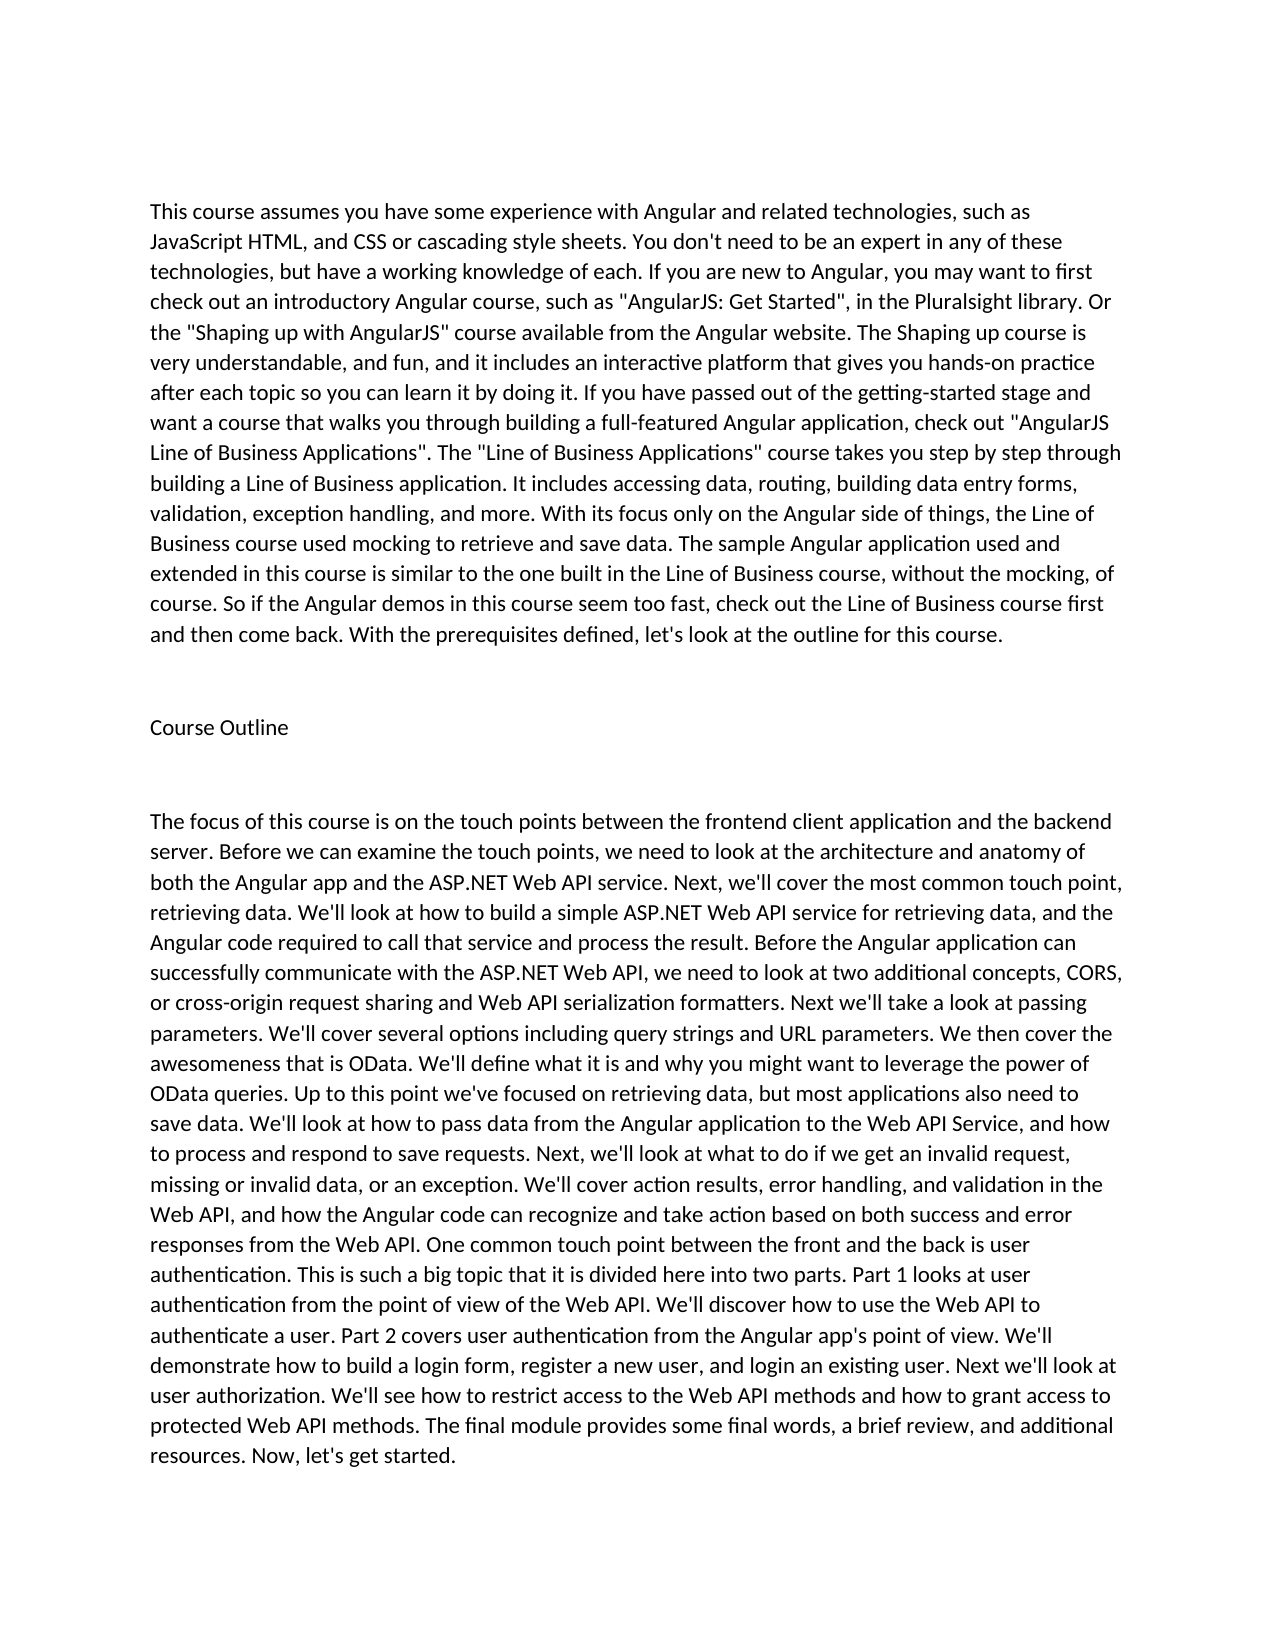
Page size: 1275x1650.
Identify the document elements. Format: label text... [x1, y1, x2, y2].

text The focus of this course is on the touch points between the frontend client application and the backend server. Before we can examine the touch points, we need to look at the architecture and anatomy of both the Angular app and the ASP.NET Web API service. Next, we'll cover the most common touch point, retrieving data. We'll look at how to build a simple ASP.NET Web API service for retrieving data, and the Angular code required to call that service and process the result. Before the Angular application can successfully communicate with the ASP.NET Web API, we need to look at two additional concepts, CORS, or cross-origin request sharing and Web API serialization formatters. Next we'll take a look at passing parameters. We'll cover several options including query strings and URL parameters. We then cover the awesomeness that is OData. We'll define what it is and why you might want to leverage the power of OData queries. Up to this point we've focused on retrieving data, but most applications also need to save data. We'll look at how to pass data from the Angular application to the Web API Service, and how to process and respond to save requests. Next, we'll look at what to do if we get an invalid request, missing or invalid data, or an exception. We'll cover action results, error handling, and validation in the Web API, and how the Angular code can recognize and take action based on both success and error responses from the Web API. One common touch point between the front and the back is user authentication. This is such a big topic that it is divided here into two parts. Part 1 looks at user authentication from the point of view of the Web API. We'll discover how to use the Web API to authenticate a user. Part 2 covers user authentication from the Angular app's point of view. We'll demonstrate how to build a login form, register a new user, and login an existing user. Next we'll look at user authorization. We'll see how to restrict access to the Web API methods and how to grant access to protected Web API methods. The final module provides some final words, a brief review, and additional resources. Now, let's get started. [150, 807, 1125, 1470]
text This course assumes you have some experience with Angular and related technologies, such as JavaScript HTML, and CSS or cascading style sheets. You don't need to be an expert in any of these technologies, but have a working knowledge of each. If you are new to Angular, you may want to first check out an introductory Angular course, such as "AngularJS: Get Started", in the Pluralsight library. Or the "Shaping up with AngularJS" course available from the Angular website. The Shaping up course is very understandable, and fun, and it includes an interactive platform that gives you hands-on practice after each topic so you can learn it by doing it. If you have passed out of the getting-started stage and want a course that walks you through building a full-featured Angular application, check out "AngularJS Line of Business Applications". The "Line of Business Applications" course takes you step by step through building a Line of Business application. It includes accessing data, routing, building data entry forms, validation, exception handling, and more. With its focus only on the Angular side of things, the Line of Business course used mocking to retrieve and save data. The sample Angular application used and extended in this course is similar to the one built in the Line of Business course, without the mocking, of course. So if the Angular demos in this course seem too fast, check out the Line of Business course first and then come back. With the prerequisites defined, let's look at the outline for this course. [150, 197, 1125, 648]
text Course Outline [150, 713, 1125, 742]
